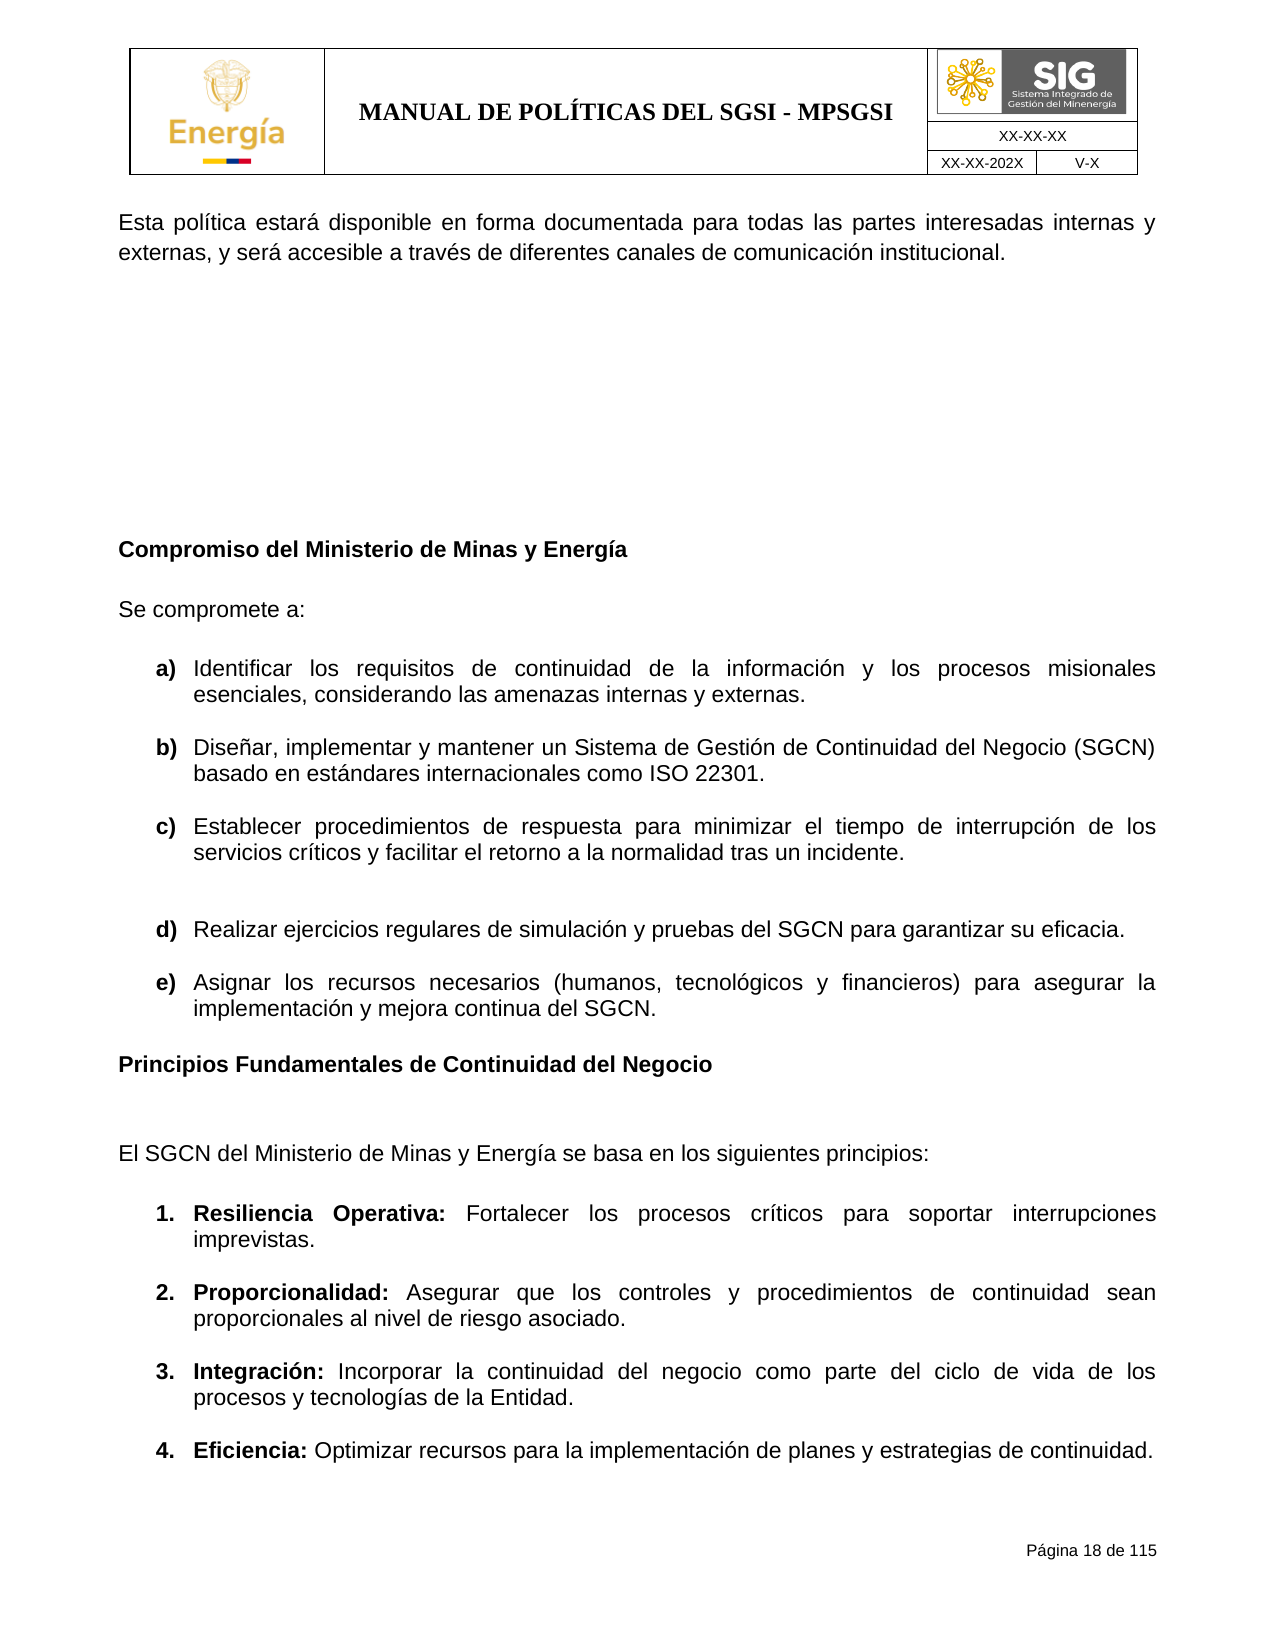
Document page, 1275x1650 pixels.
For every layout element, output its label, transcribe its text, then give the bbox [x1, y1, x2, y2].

list Identificar los requisitos de continuidad de la información y los procesos misionales esenciales, considerando las amenazas internas y externas. [156, 655, 1157, 708]
text Se compromete a: [118, 596, 1157, 622]
picture [936, 49, 1127, 115]
list Proporcionalidad: Asegurar que los controles y procedimientos de continuidad sean proporcionales al nivel de riesgo asociado. [156, 1279, 1157, 1331]
list Resiliencia Operativa: Fortalecer los procesos críticos para soportar interrupciones imprevistas. [156, 1199, 1157, 1252]
text Principios Fundamentales de Continuidad del Negocio [118, 1051, 1157, 1077]
text Esta política estará disponible en forma documentada para todas las partes interesadas internas y externas, y será accesible a través de diferentes canales de comunicación institucional. [118, 209, 1157, 266]
text El SGCN del Ministerio de Minas y Energía se basa en los siguientes principios: [118, 1110, 1157, 1167]
list Asignar los recursos necesarios (humanos, tecnológicos y financieros) para asegurar la implementación y mejora continua del SGCN. [156, 969, 1157, 1021]
list Eficiencia: Optimizar recursos para la implementación de planes y estrategias de continuidad. [156, 1437, 1157, 1463]
list Integración: Incorporar la continuidad del negocio como parte del ciclo de vida de los procesos y tecnologías de la Entidad. [156, 1358, 1157, 1410]
list Realizar ejercicios regulares de simulación y pruebas del SGCN para garantizar su eficacia. [156, 916, 1157, 942]
list Diseñar, implementar y mantener un Sistema de Gestión de Continuidad del Negocio (SGCN) basado en estándares internacionales como ISO 22301. [156, 734, 1157, 787]
picture [165, 50, 289, 173]
text Compromiso del Ministerio de Minas y Energía [118, 536, 1157, 562]
list Establecer procedimientos de respuesta para minimizar el tiempo de interrupción de los servicios críticos y facilitar el retorno a la normalidad tras un incidente. [156, 813, 1157, 866]
